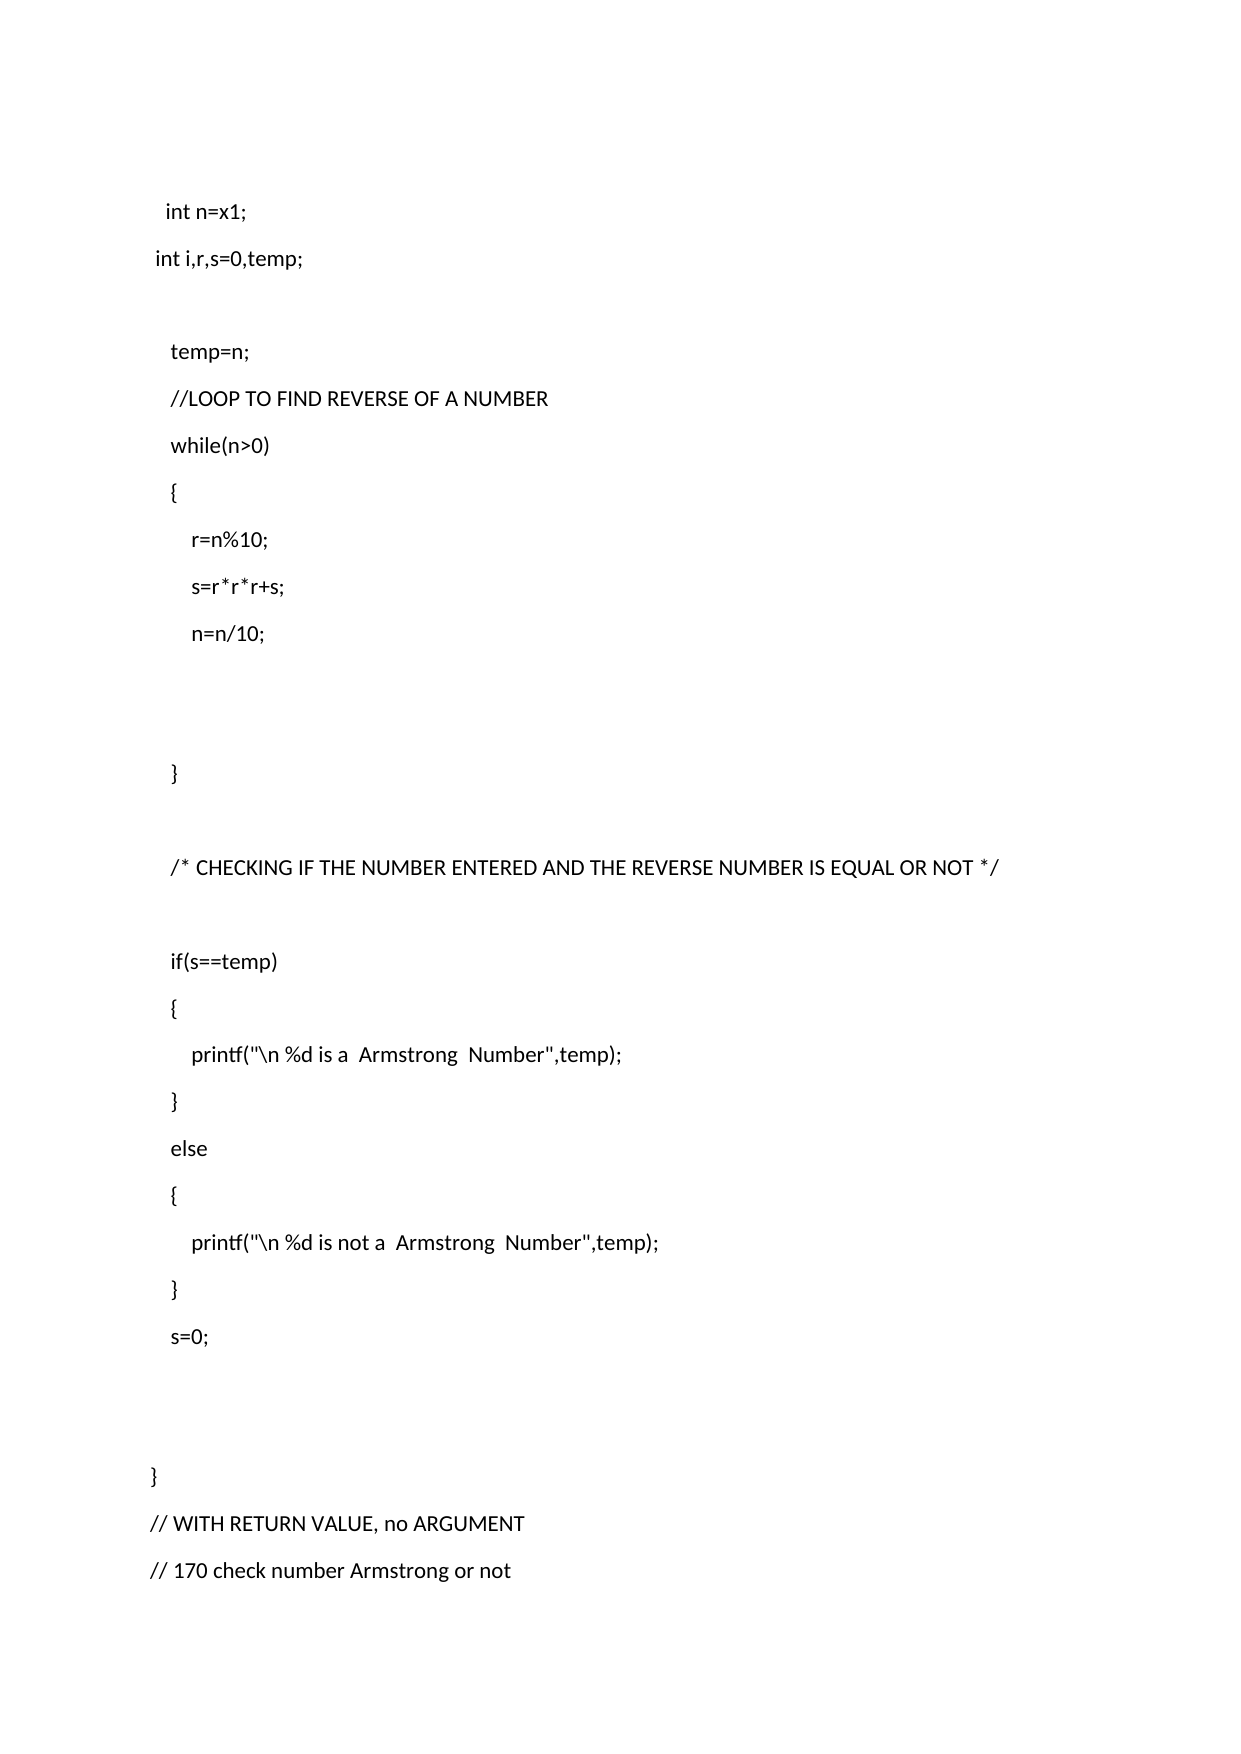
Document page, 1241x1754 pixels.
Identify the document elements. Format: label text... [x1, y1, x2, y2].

text printf("\n %d is not a Armstrong Number",temp); [150, 1228, 1090, 1256]
text else [150, 1134, 1090, 1162]
text int i,r,s=0,temp; [150, 244, 1090, 272]
text printf("\n %d is a Armstrong Number",temp); [150, 1041, 1090, 1069]
text //LOOP TO FIND REVERSE OF A NUMBER [150, 384, 1090, 412]
text } [150, 759, 1090, 787]
text n=n/10; [150, 619, 1090, 647]
text { [150, 1181, 1090, 1209]
text s=0; [150, 1322, 1090, 1350]
text temp=n; [150, 337, 1090, 366]
text { [150, 994, 1090, 1022]
text s=r*r*r+s; [150, 572, 1090, 600]
text int n=x1; [150, 197, 1090, 225]
text // WITH RETURN VALUE, no ARGUMENT [150, 1509, 1090, 1537]
text // 170 check number Armstrong or not [150, 1556, 1090, 1584]
text /* CHECKING IF THE NUMBER ENTERED AND THE REVERSE NUMBER IS EQUAL OR NOT */ [150, 853, 1090, 881]
text { [150, 478, 1090, 506]
text } [150, 1275, 1090, 1303]
text if(s==temp) [150, 947, 1090, 975]
text } [150, 1087, 1090, 1116]
text } [150, 1462, 1090, 1491]
text r=n%10; [150, 525, 1090, 553]
text while(n>0) [150, 431, 1090, 459]
